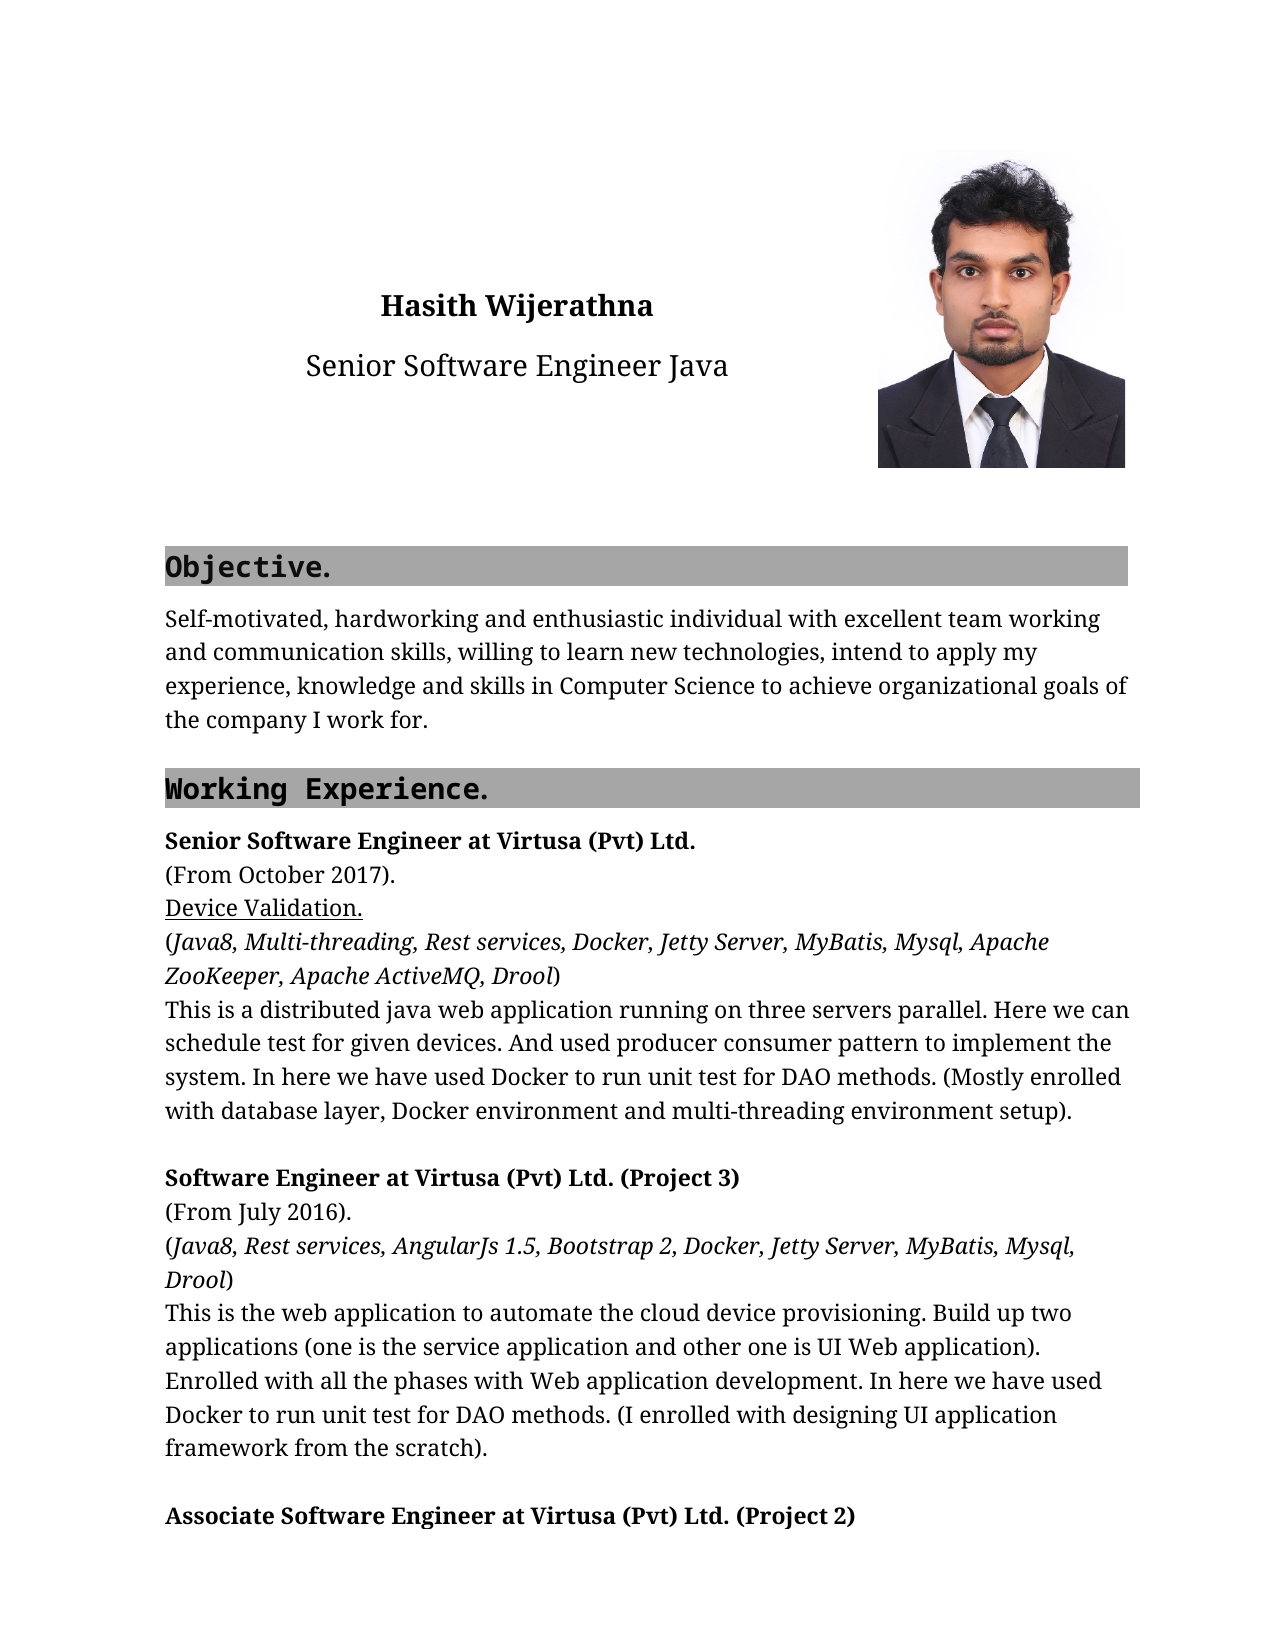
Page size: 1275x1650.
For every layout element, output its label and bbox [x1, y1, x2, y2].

picture [878, 150, 1125, 468]
